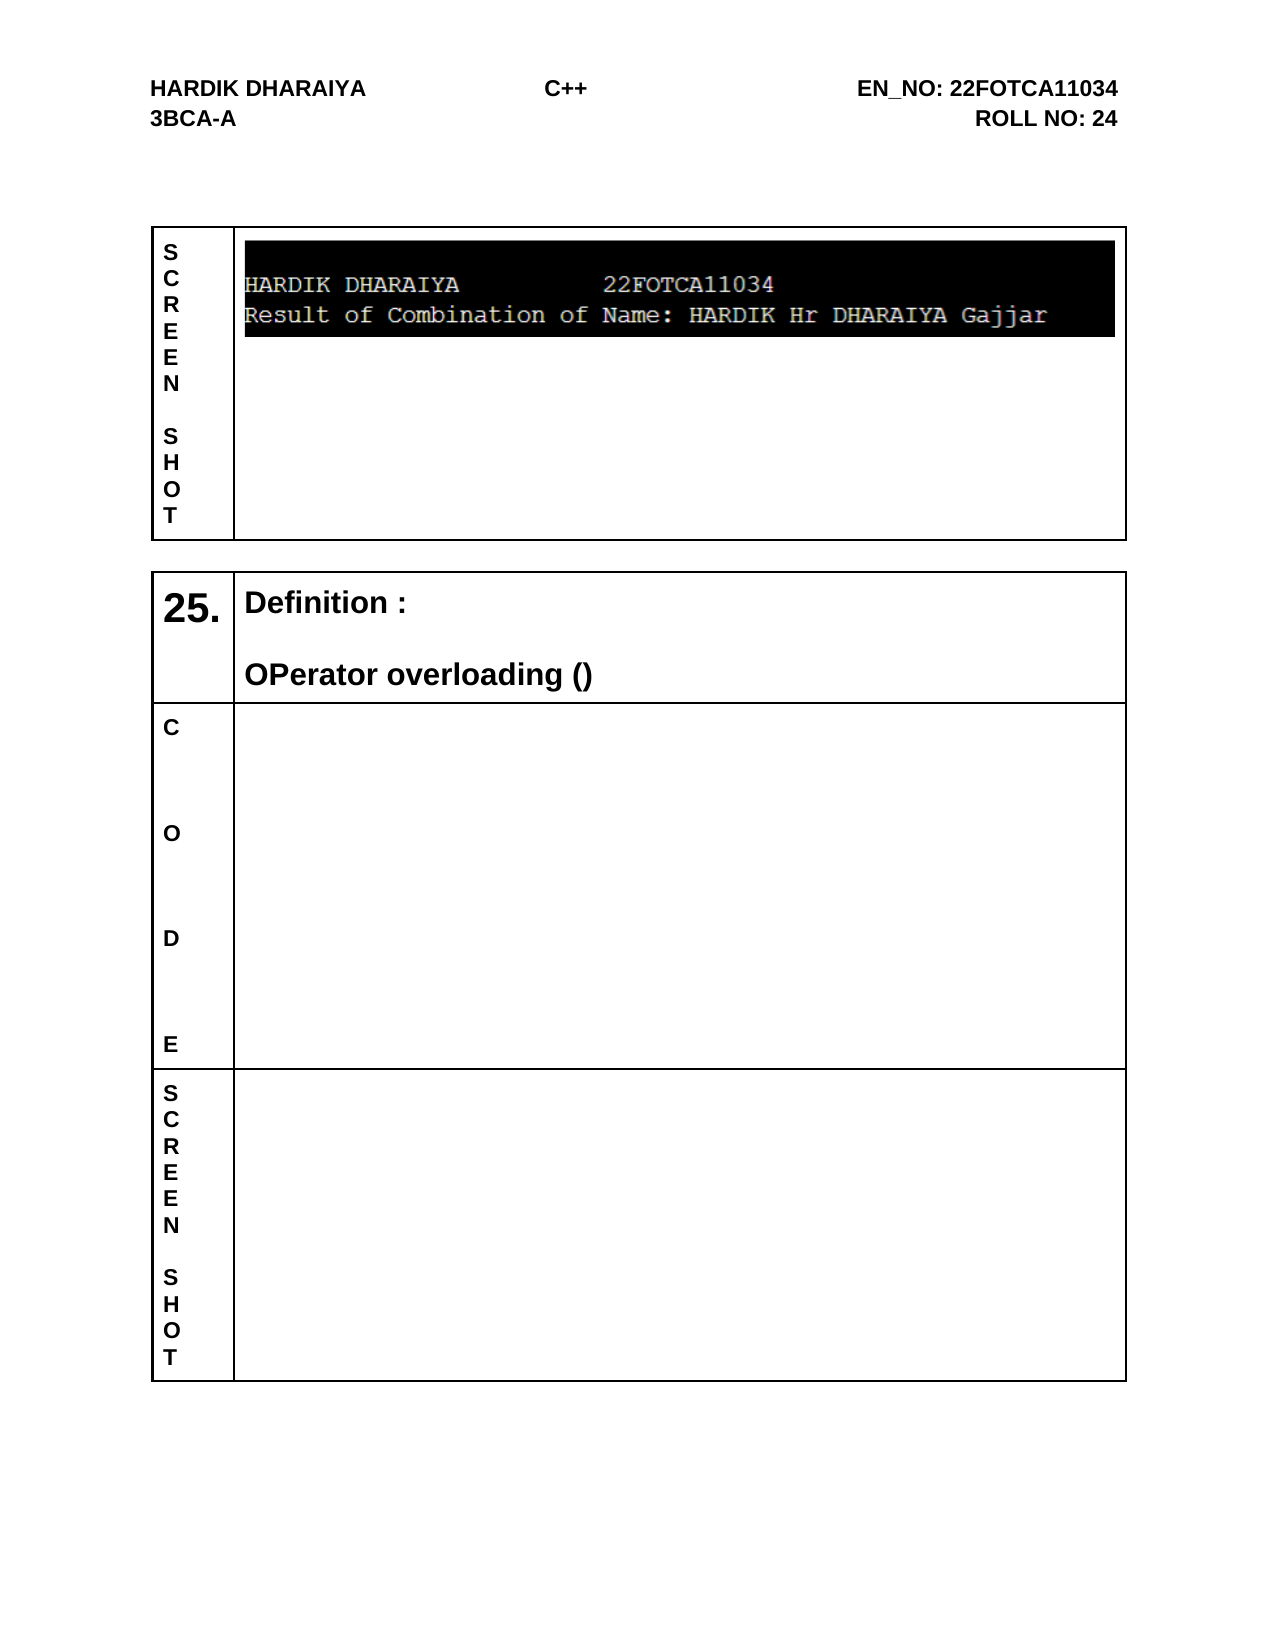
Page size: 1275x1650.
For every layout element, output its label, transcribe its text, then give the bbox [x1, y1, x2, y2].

table_cell S C R E E N S H O T [154, 228, 233, 539]
table_header Definition : OPerator overloading () [235, 573, 1125, 702]
table_cell C O D E [154, 704, 233, 1067]
table_cell [235, 228, 1125, 539]
picture [244, 238, 1115, 337]
table_cell [235, 704, 1125, 1067]
table_cell S C R E E N S H O T [154, 1070, 233, 1380]
table_header 25. [154, 573, 233, 702]
table_cell [235, 1070, 1125, 1380]
